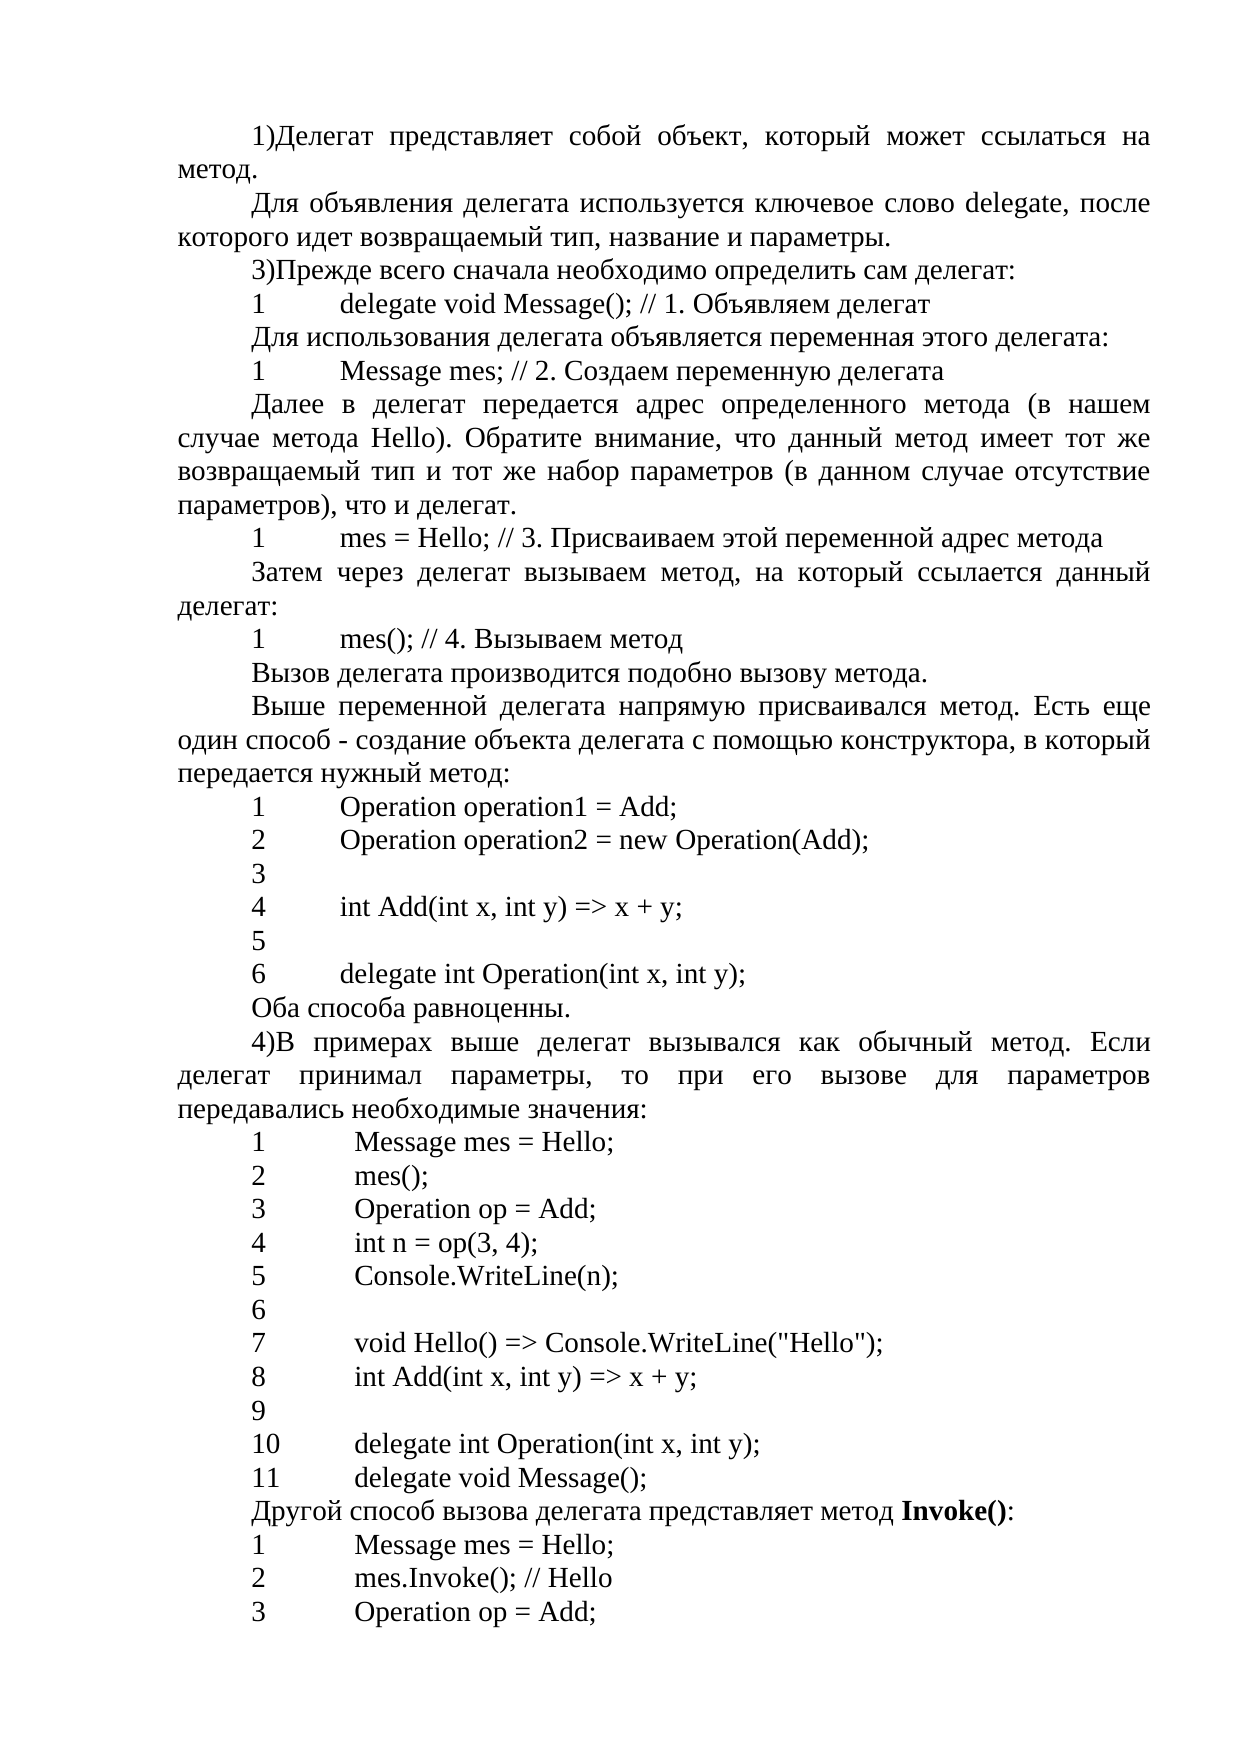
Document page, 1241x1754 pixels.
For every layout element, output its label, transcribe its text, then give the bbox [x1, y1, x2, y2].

text Для объявления делегата используется ключевое слово delegate, после которого идет возвращаемый тип, название и параметры. [177, 185, 1152, 252]
text Другой способ вызова делегата представляет метод Invoke(): [177, 1493, 1152, 1527]
table_header 1 [177, 521, 266, 554]
table_header delegate void Message(); // 1. Объявляем делегат [266, 286, 1240, 319]
table_header Message mes = Hello; mes(); Operation op = Add; int n = op(3, 4); Console.WriteLine(n); void Hello() => Console.WriteLine("Hello"); int Add(int x, int y) => x + y; delegate int Operation(int x, int y); delegate void Message(); [280, 1124, 1240, 1493]
text 4)В примерах выше делегат вызывался как обычный метод. Если делегат принимал параметры, то при его вызове для параметров передавались необходимые значения: [177, 1024, 1152, 1124]
table_header Message mes; // 2. Создаем переменную делегата [266, 353, 1240, 386]
table_header mes = Hello; // 3. Присваиваем этой переменной адрес метода [266, 521, 1240, 554]
text Далее в делегат передается адрес определенного метода (в нашем случае метода Hello). Обратите внимание, что данный метод имеет тот же возвращаемый тип и тот же набор параметров (в данном случае отсутствие параметров), что и делегат. [177, 386, 1152, 521]
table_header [177, 1527, 280, 1627]
table_header 1 [177, 621, 266, 655]
text Вызов делегата производится подобно вызову метода. [177, 655, 1152, 688]
table_header 1 [177, 353, 266, 386]
table_header mes(); // 4. Вызываем метод [266, 621, 1240, 655]
table_header 1 [177, 286, 266, 319]
table_header 1 2 3 4 5 6 [177, 789, 266, 990]
table_header 1 2 3 4 5 6 7 8 9 10 11 [177, 1124, 280, 1493]
text Затем через делегат вызываем метод, на который ссылается данный делегат: [177, 554, 1152, 621]
text Для использования делегата объявляется переменная этого делегата: [177, 319, 1152, 353]
text 3)Прежде всего сначала необходимо определить сам делегат: [177, 252, 1152, 286]
text Оба способа равноценны. [177, 990, 1152, 1024]
table_header Operation operation1 = Add; Operation operation2 = new Operation(Add); int Add(int x, int y) => x + y; delegate int Operation(int x, int y); [266, 789, 1240, 990]
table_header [280, 1527, 1240, 1627]
text 1)Делегат представляет собой объект, который может ссылаться на метод. [177, 118, 1152, 185]
text Выше переменной делегата напрямую присваивался метод. Есть еще один способ - создание объекта делегата с помощью конструктора, в который передается нужный метод: [177, 688, 1152, 789]
